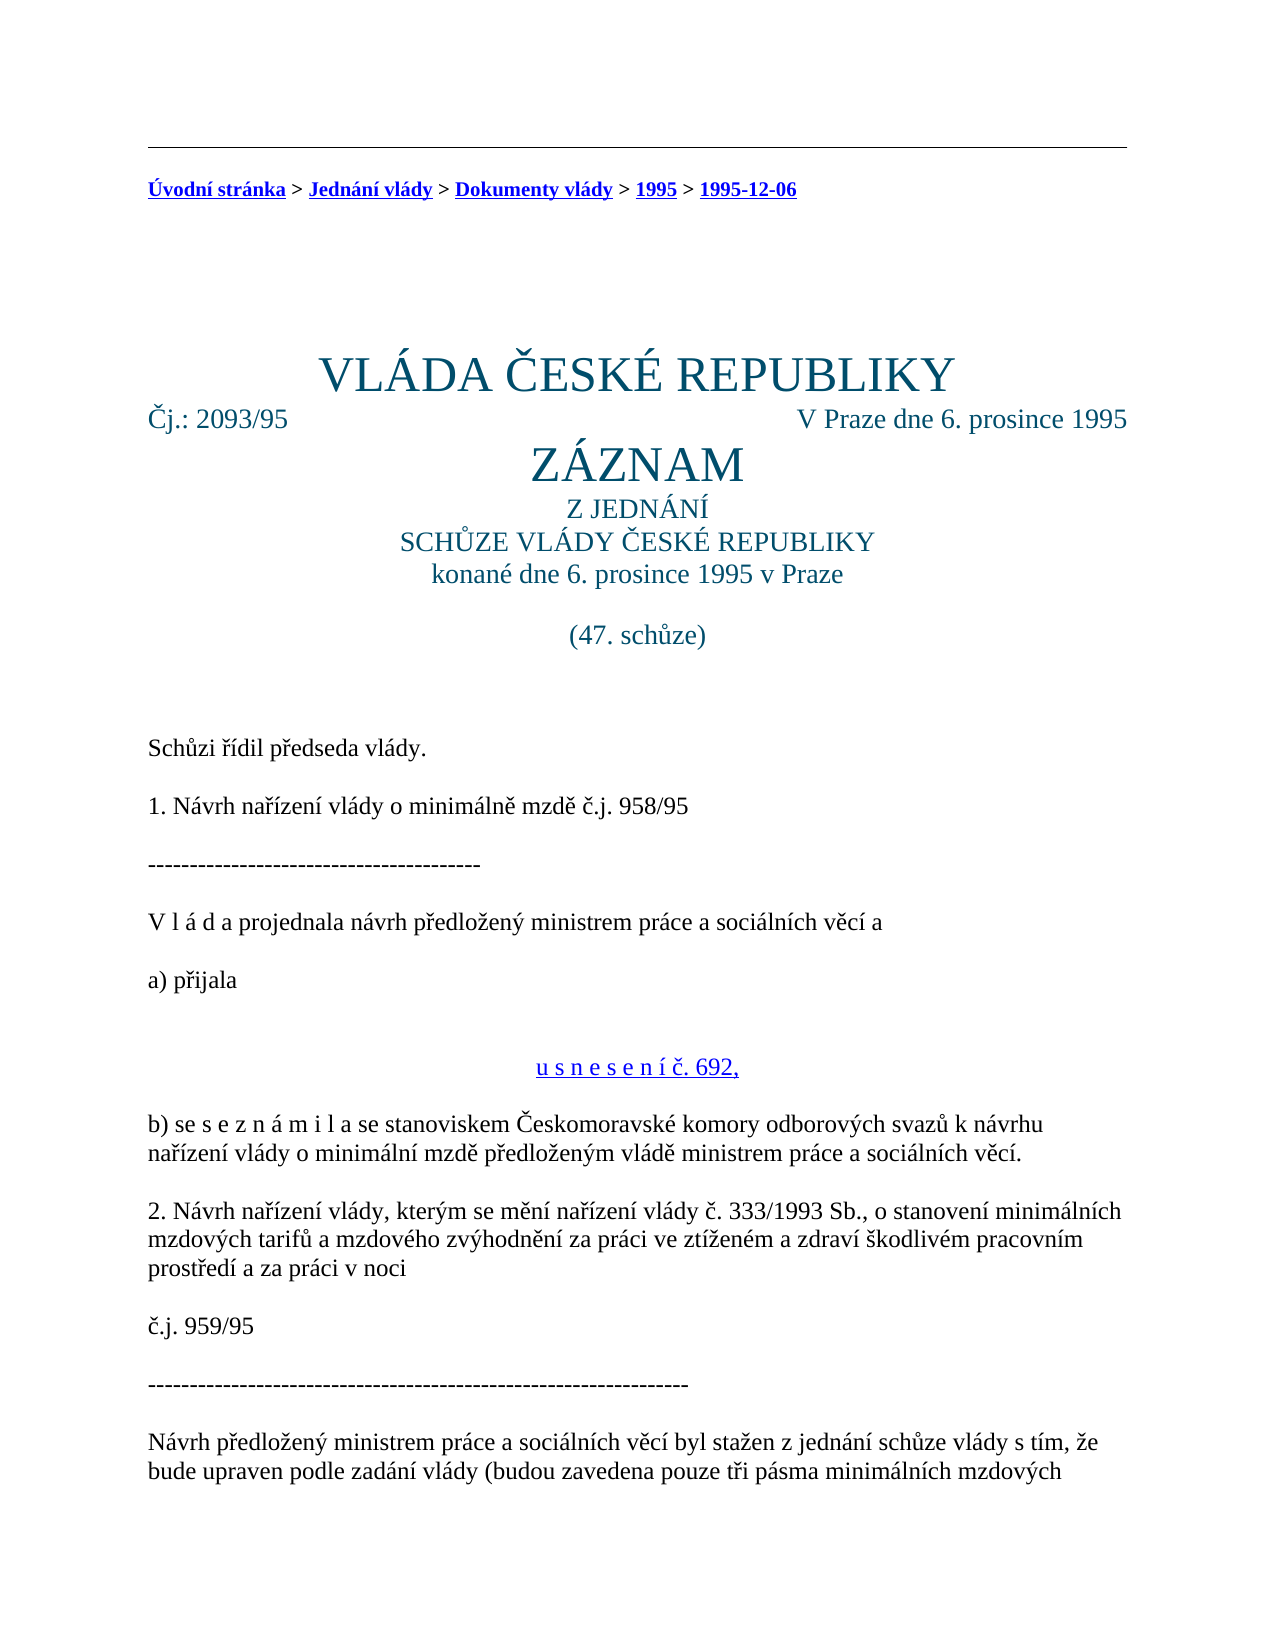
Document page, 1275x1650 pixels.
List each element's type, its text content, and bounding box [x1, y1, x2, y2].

table_header Čj.: 2093/95 [148, 403, 637, 435]
text 2. Návrh nařízení vlády, kterým se mění nařízení vlády č. 333/1993 Sb., o stanovení minimálních mzdových tarifů a mzdového zvýhodnění za práci ve ztíženém a zdraví škodlivém pracovním prostředí a za práci v noci [148, 1196, 1127, 1282]
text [148, 1427, 1127, 1484]
text V l á d a projednala návrh předložený ministrem práce a sociálních věcí a [148, 907, 1127, 936]
table_header V Praze dne 6. prosince 1995 [638, 403, 1127, 435]
text 1. Návrh nařízení vlády o minimálně mzdě č.j. 958/95 [148, 791, 1127, 820]
text č.j. 959/95 [148, 1311, 1127, 1340]
text ZÁZNAM Z JEDNÁNÍ SCHŮZE VLÁDY ČESKÉ REPUBLIKY konané dne 6. prosince 1995 v Praze (47. schůze) [148, 435, 1127, 651]
text u s n e s e n í č. 692, [148, 1023, 1127, 1080]
subtitle Úvodní stránka > Jednání vlády > Dokumenty vlády > 1995 > 1995-12-06 [148, 177, 1127, 201]
text Schůzi řídil předseda vlády. [148, 676, 1127, 762]
text a) přijala [148, 965, 1127, 994]
text b) se s e z n á m i l a se stanoviskem Českomoravské komory odborových svazů k návrhu nařízení vlády o minimální mzdě předloženým vládě ministrem práce a sociálních věcí. [148, 1080, 1127, 1167]
text VLÁDA ČESKÉ REPUBLIKY [148, 316, 1127, 402]
text ---------------------------------------- [148, 849, 1127, 878]
text ----------------------------------------------------------------- [148, 1369, 1127, 1398]
